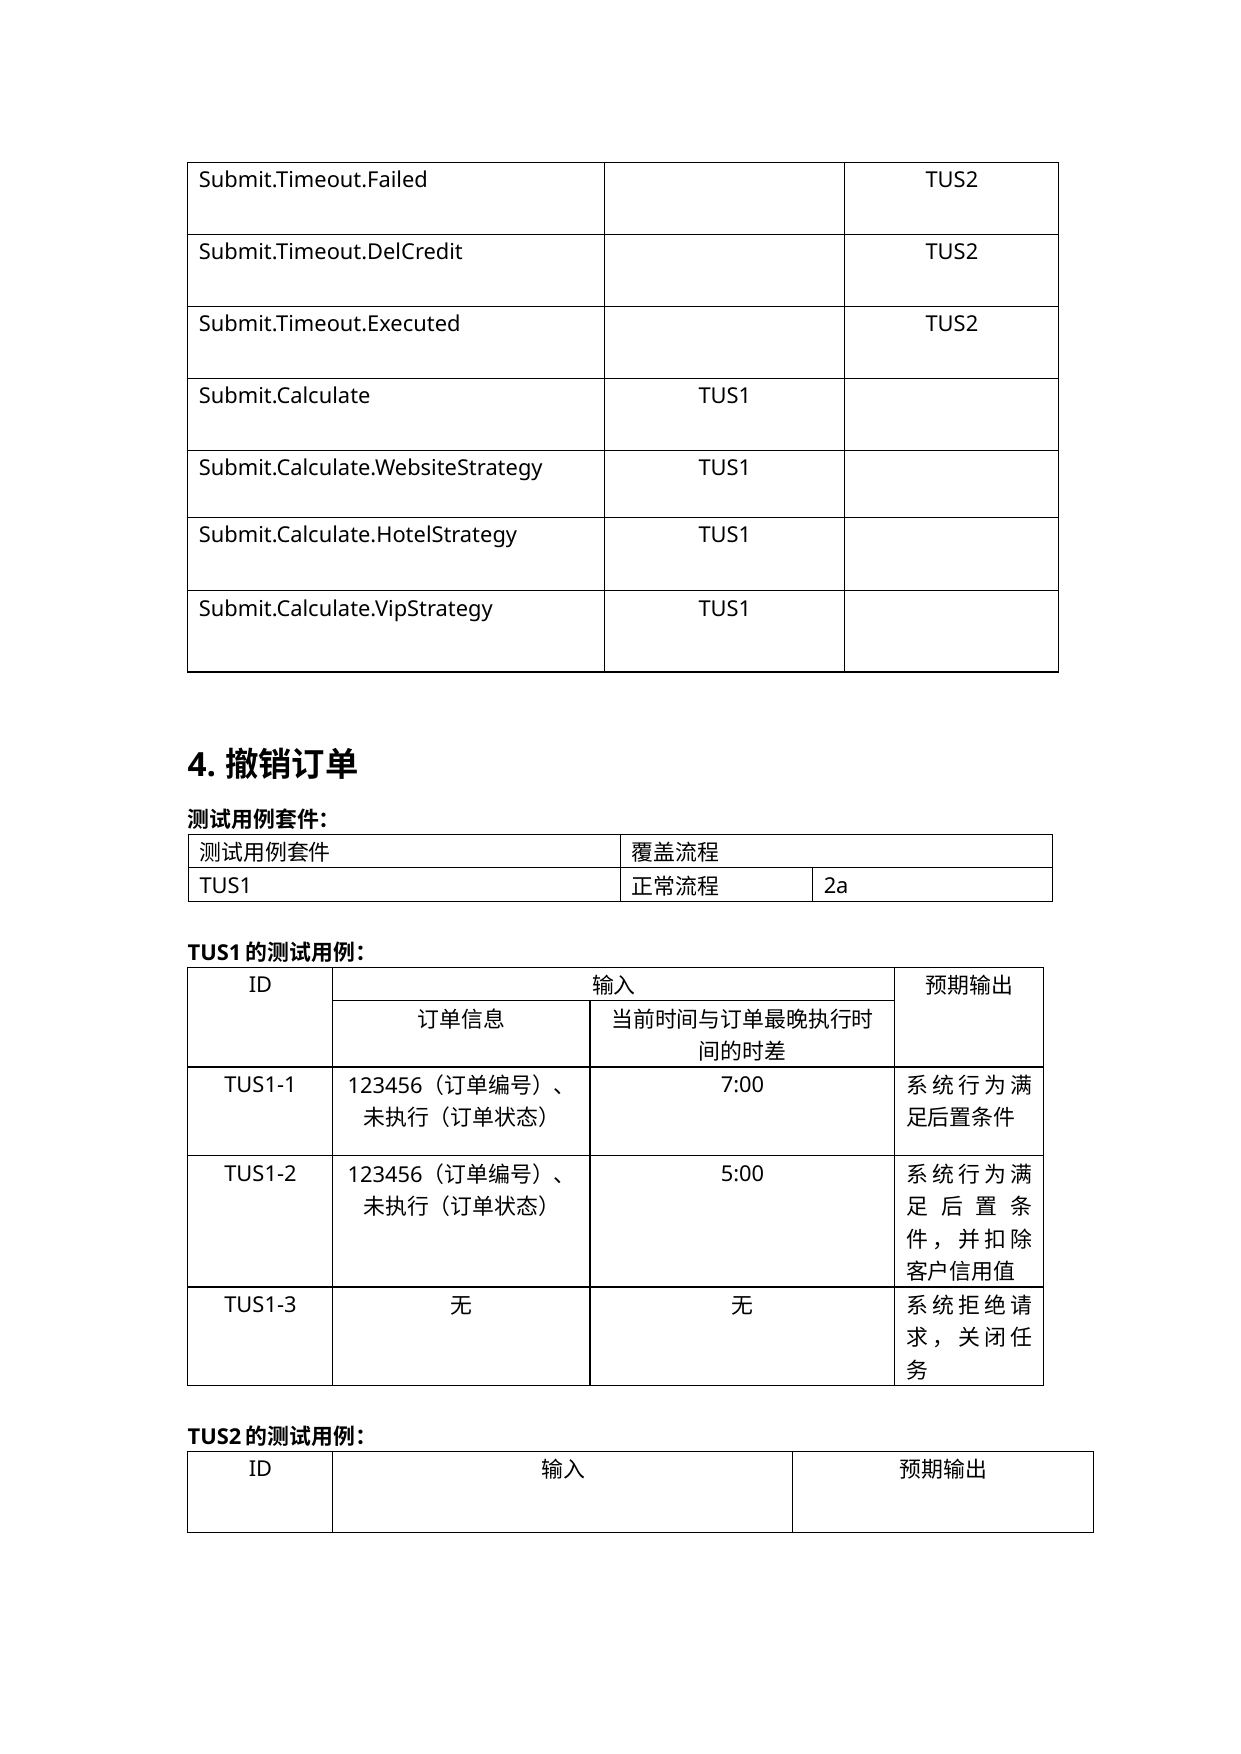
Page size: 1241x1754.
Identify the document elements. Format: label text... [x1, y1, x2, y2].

table_header ID [188, 1452, 332, 1532]
table_header 预期输出 [895, 968, 1043, 1066]
table_cell Submit.Calculate.HotelStrategy [188, 518, 604, 590]
table_cell 123456（订单编号）、未执行（订单状态） [333, 1156, 589, 1286]
table_cell Submit.Calculate.WebsiteStrategy [188, 451, 604, 517]
table_cell TUS1-3 [188, 1288, 332, 1385]
table_header 输入 [333, 1452, 792, 1532]
table_cell 系统拒绝请求，关闭任务 [895, 1288, 1043, 1385]
table_cell TUS1-2 [188, 1156, 332, 1286]
table_cell TUS1 [189, 868, 620, 901]
table_cell 7:00 [591, 1068, 894, 1155]
title 撤销订单 [187, 730, 1053, 795]
table_header 预期输出 [793, 1452, 1093, 1532]
table_cell [605, 235, 844, 306]
table_cell 无 [333, 1288, 589, 1385]
text TUS2的测试用例： [187, 1418, 1053, 1451]
table_cell [845, 591, 1058, 671]
table_cell 无 [591, 1288, 894, 1385]
table_cell [845, 451, 1058, 517]
table_cell TUS2 [845, 307, 1058, 378]
table_header 输入 [333, 968, 894, 1000]
table_cell TUS1-1 [188, 1068, 332, 1155]
table_cell [605, 307, 844, 378]
table_cell TUS1 [605, 591, 844, 671]
table_cell Submit.Timeout.DelCredit [188, 235, 604, 306]
table_cell TUS2 [845, 163, 1058, 234]
table_cell Submit.Timeout.Executed [188, 307, 604, 378]
table_header 测试用例套件 [189, 835, 620, 867]
text TUS1的测试用例： [187, 934, 1053, 967]
table_cell 5:00 [591, 1156, 894, 1286]
table_cell Submit.Calculate [188, 379, 604, 449]
table_cell [845, 379, 1058, 449]
table_cell [845, 518, 1058, 590]
table_cell Submit.Calculate.VipStrategy [188, 591, 604, 671]
table_cell TUS1 [605, 518, 844, 590]
table_cell 正常流程 [621, 868, 812, 901]
table_cell TUS1 [605, 451, 844, 517]
table_cell [605, 163, 844, 234]
table_cell 系统行为满足后置条件，并扣除客户信用值 [895, 1156, 1043, 1286]
table_cell 系统行为满足后置条件 [895, 1068, 1043, 1155]
table_cell TUS1 [605, 379, 844, 449]
table_cell 123456（订单编号）、未执行（订单状态） [333, 1068, 589, 1155]
table_cell TUS2 [845, 235, 1058, 306]
text 测试用例套件： [187, 801, 1053, 834]
table_cell Submit.Timeout.Failed [188, 163, 604, 234]
table_header ID [188, 968, 332, 1066]
table_cell 当前时间与订单最晚执行时间的时差 [591, 1001, 894, 1066]
table_cell 订单信息 [333, 1001, 589, 1066]
table_cell 2a [813, 868, 1052, 901]
table_header 覆盖流程 [621, 835, 1052, 867]
